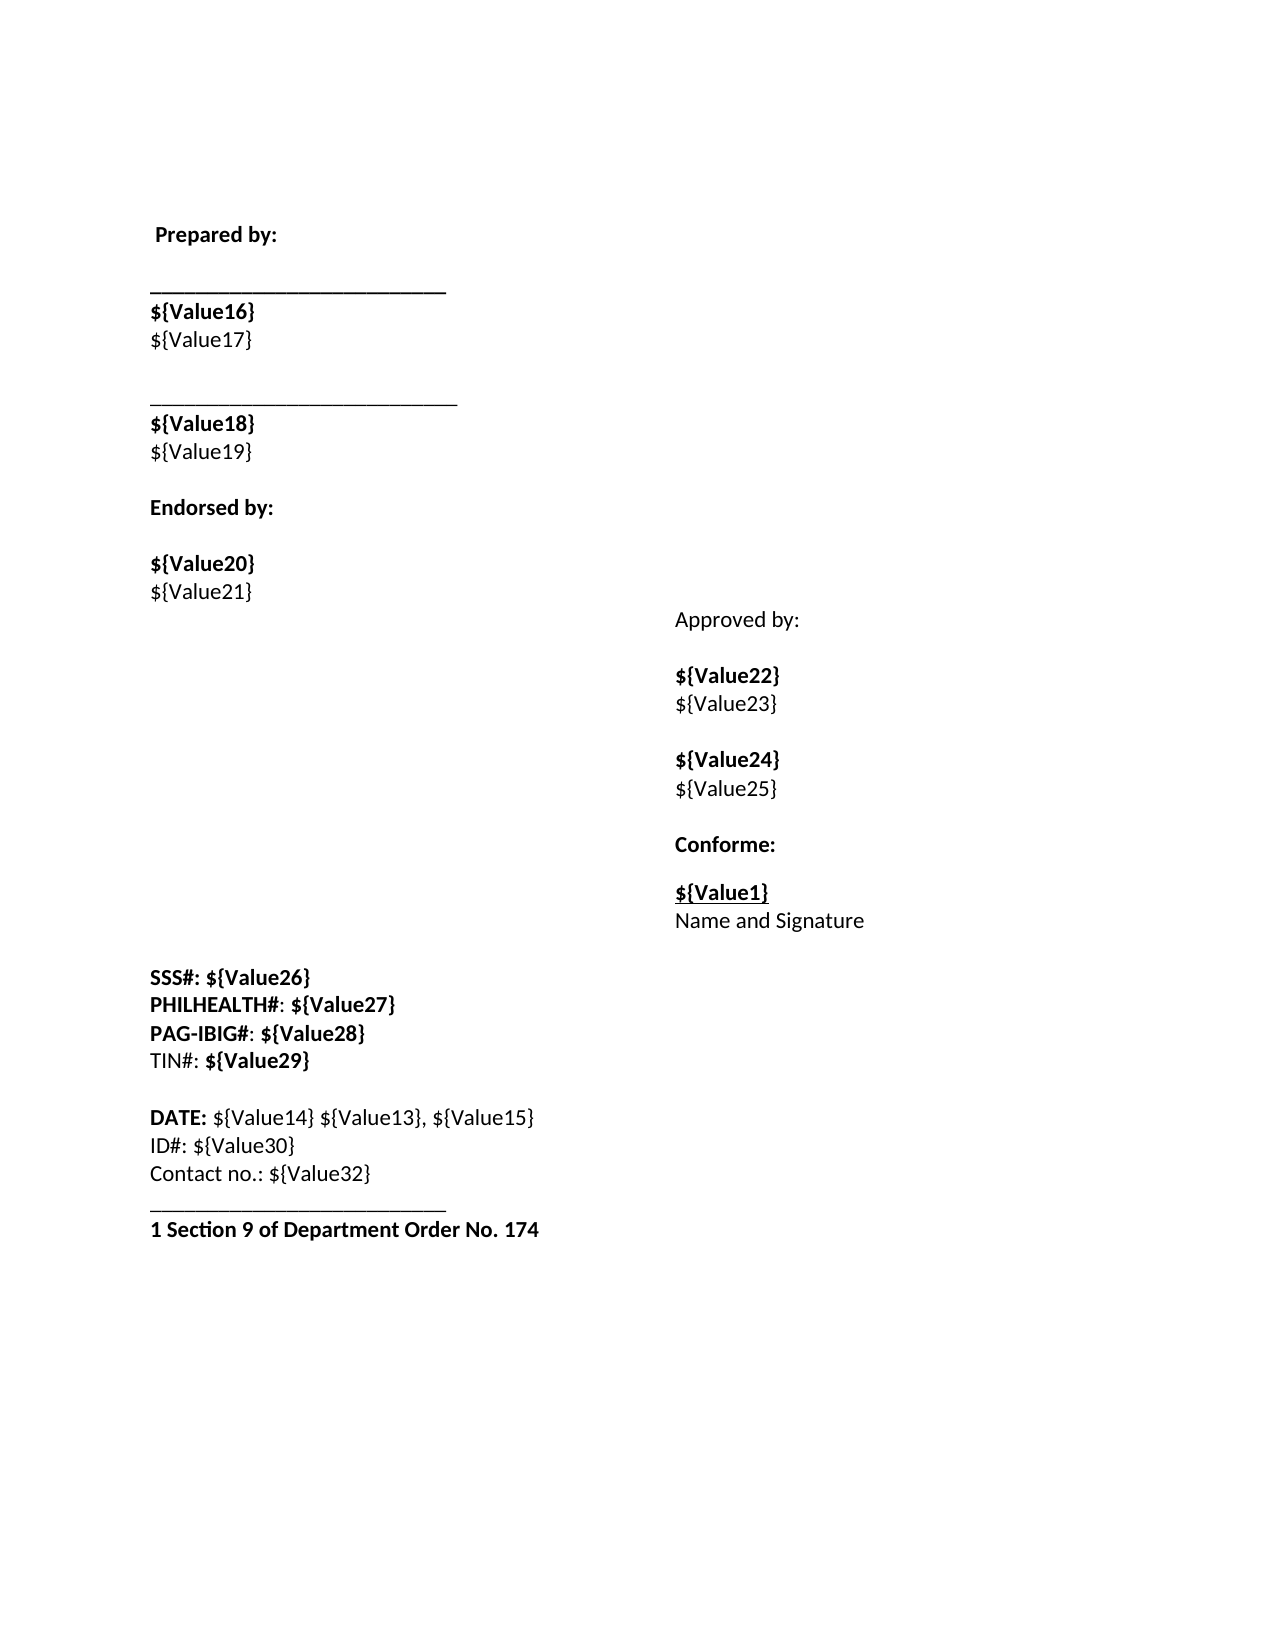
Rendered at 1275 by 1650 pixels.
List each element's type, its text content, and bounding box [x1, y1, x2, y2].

text Approved by: [600, 606, 1125, 633]
text ID#: ${Value30} [150, 1131, 1125, 1159]
text Prepared by: [150, 220, 1134, 248]
subtitle PAG-IBIG#: ${Value28} [150, 1019, 1125, 1047]
text ${Value24} [675, 746, 1125, 774]
text ${Value17} [150, 325, 1125, 353]
text ${Value19} [150, 437, 1125, 465]
text ${Value23} [675, 689, 1125, 718]
text ${Value22} [675, 662, 1125, 689]
subtitle PHILHEALTH#: ${Value27} [150, 991, 1125, 1019]
text ${Value25} [675, 774, 1125, 802]
text Endorsed by: [150, 493, 1125, 521]
text Conforme: [600, 830, 1125, 858]
text DATE: ${Value14} ${Value13}, ${Value15} [150, 1103, 1125, 1131]
text TIN#: ${Value29} [150, 1047, 1125, 1075]
text ${Value16} [150, 297, 1125, 325]
text ${Value1} [675, 878, 1125, 907]
text ${Value21} [150, 577, 1125, 606]
text ___________________________ [150, 381, 1125, 409]
text ${Value20} [150, 549, 1125, 577]
text Name and Signature [675, 907, 1125, 934]
text Contact no.: ${Value32} [150, 1159, 1125, 1187]
text ${Value18} [150, 409, 1125, 437]
text 1 Section 9 of Department Order No. 174 [150, 1215, 1125, 1243]
subtitle SSS#: ${Value26} [150, 963, 1125, 991]
text __________________________ [150, 1187, 1125, 1215]
text __________________________ [150, 269, 1125, 297]
